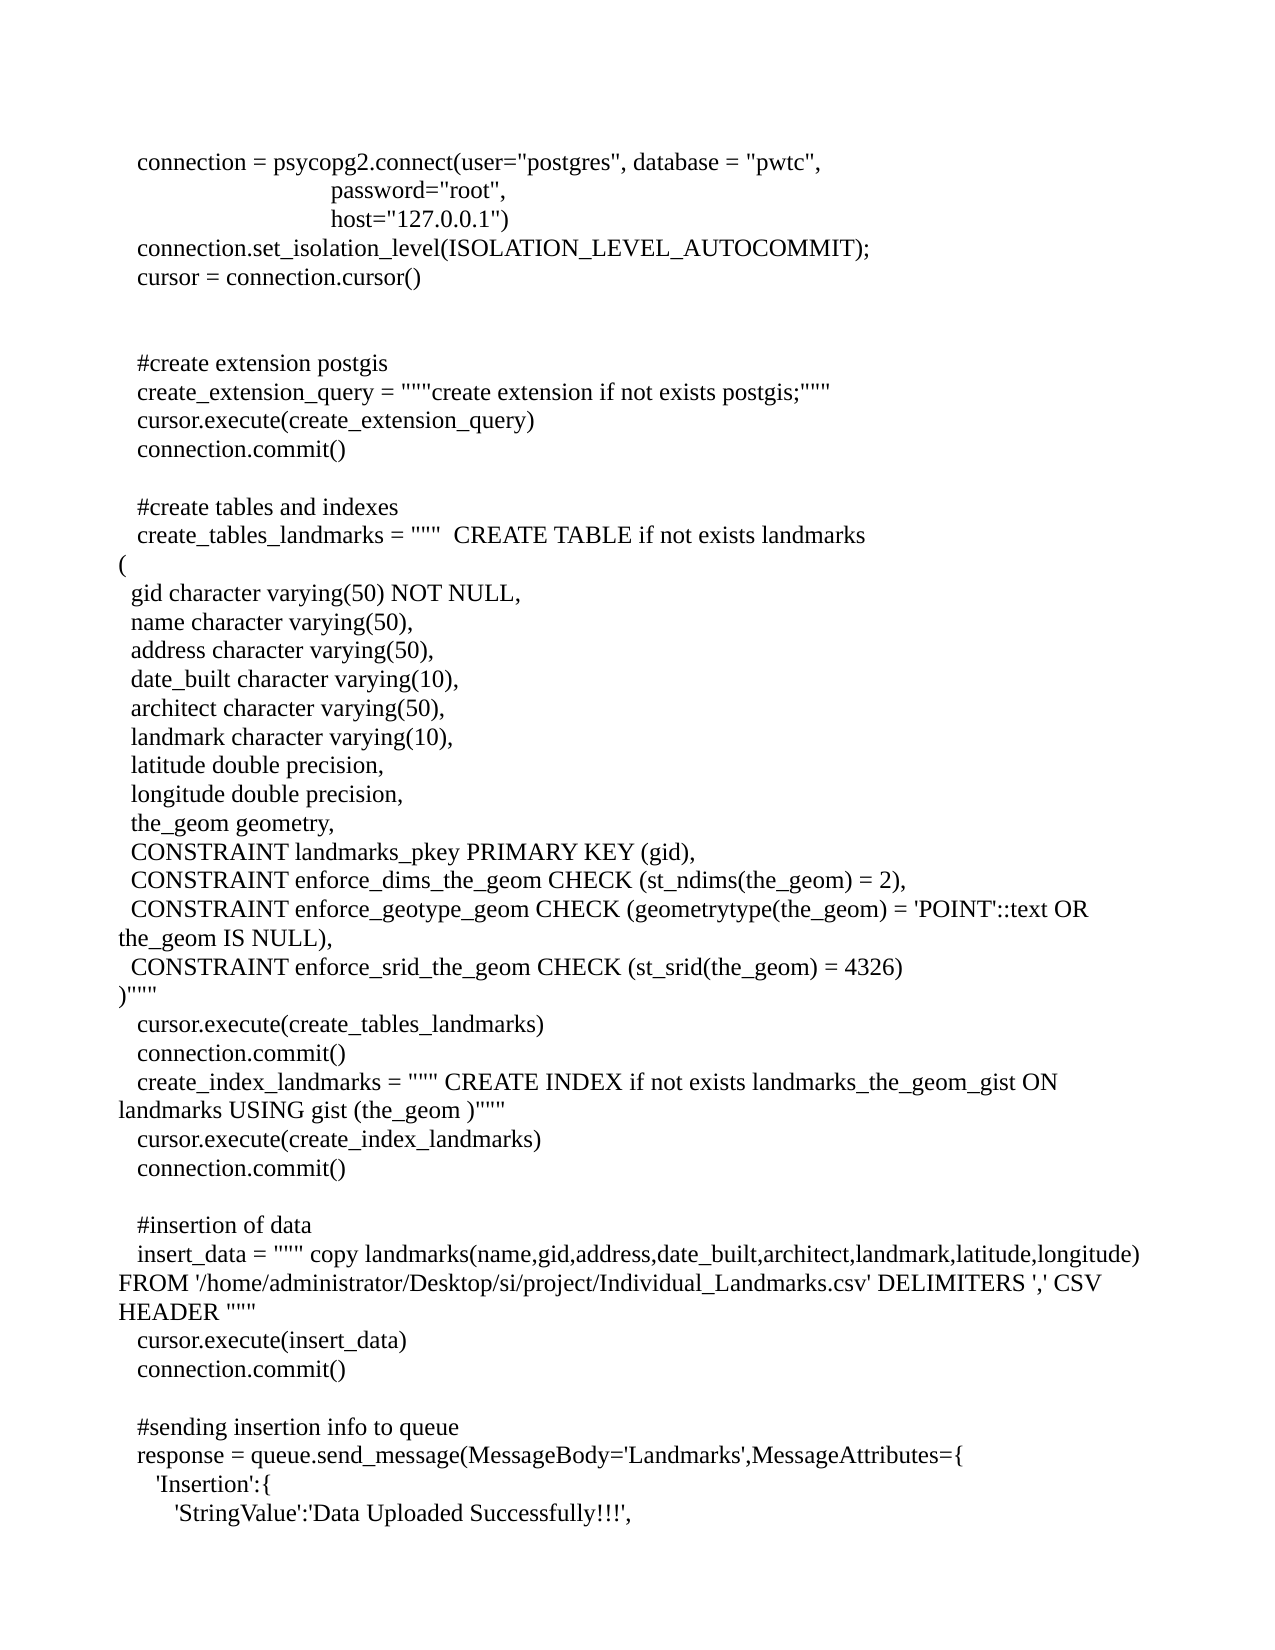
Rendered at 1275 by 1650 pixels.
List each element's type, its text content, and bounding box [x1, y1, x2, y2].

text connection.commit() [118, 434, 1157, 463]
text latitude double precision, [118, 751, 1157, 779]
text longitude double precision, [118, 779, 1157, 808]
text host="127.0.0.1") [118, 204, 1157, 233]
text CONSTRAINT enforce_geotype_geom CHECK (geometrytype(the_geom) = 'POINT'::text OR the_geom IS NULL), [118, 894, 1157, 952]
text name character varying(50), [118, 607, 1157, 636]
text connection.commit() [118, 1038, 1157, 1067]
text create_extension_query = """create extension if not exists postgis;""" [118, 377, 1157, 406]
text address character varying(50), [118, 636, 1157, 664]
text password="root", [118, 176, 1157, 204]
text create_tables_landmarks = """ CREATE TABLE if not exists landmarks [118, 521, 1157, 549]
text cursor.execute(create_extension_query) [118, 406, 1157, 434]
text landmark character varying(10), [118, 722, 1157, 751]
text )""" [118, 981, 1157, 1009]
text create_index_landmarks = """ CREATE INDEX if not exists landmarks_the_geom_gist ON landmarks USING gist (the_geom )""" [118, 1067, 1157, 1124]
text date_built character varying(10), [118, 664, 1157, 693]
text connection.commit() [118, 1354, 1157, 1383]
text cursor.execute(create_index_landmarks) [118, 1124, 1157, 1153]
text 'StringValue':'Data Uploaded Successfully!!!', [118, 1498, 1157, 1527]
text architect character varying(50), [118, 693, 1157, 722]
text connection.set_isolation_level(ISOLATION_LEVEL_AUTOCOMMIT); [118, 233, 1157, 262]
text connection = psycopg2.connect(user="postgres", database = "pwtc", [118, 147, 1157, 176]
text cursor = connection.cursor() [118, 262, 1157, 291]
text gid character varying(50) NOT NULL, [118, 578, 1157, 607]
text #create tables and indexes [118, 492, 1157, 521]
text cursor.execute(insert_data) [118, 1326, 1157, 1354]
text 'Insertion':{ [118, 1469, 1157, 1498]
text #sending insertion info to queue [118, 1412, 1157, 1441]
text cursor.execute(create_tables_landmarks) [118, 1009, 1157, 1038]
text #insertion of data [118, 1211, 1157, 1239]
text response = queue.send_message(MessageBody='Landmarks',MessageAttributes={ [118, 1441, 1157, 1469]
text the_geom geometry, [118, 808, 1157, 837]
text insert_data = """ copy landmarks(name,gid,address,date_built,architect,landmark,latitude,longitude) FROM '/home/administrator/Desktop/si/project/Individual_Landmarks.csv' DELIMITERS ',' CSV HEADER """ [118, 1239, 1157, 1326]
text CONSTRAINT landmarks_pkey PRIMARY KEY (gid), [118, 837, 1157, 866]
text ( [118, 549, 1157, 578]
text #create extension postgis [118, 348, 1157, 377]
text CONSTRAINT enforce_dims_the_geom CHECK (st_ndims(the_geom) = 2), [118, 866, 1157, 894]
text connection.commit() [118, 1153, 1157, 1182]
text CONSTRAINT enforce_srid_the_geom CHECK (st_srid(the_geom) = 4326) [118, 952, 1157, 981]
